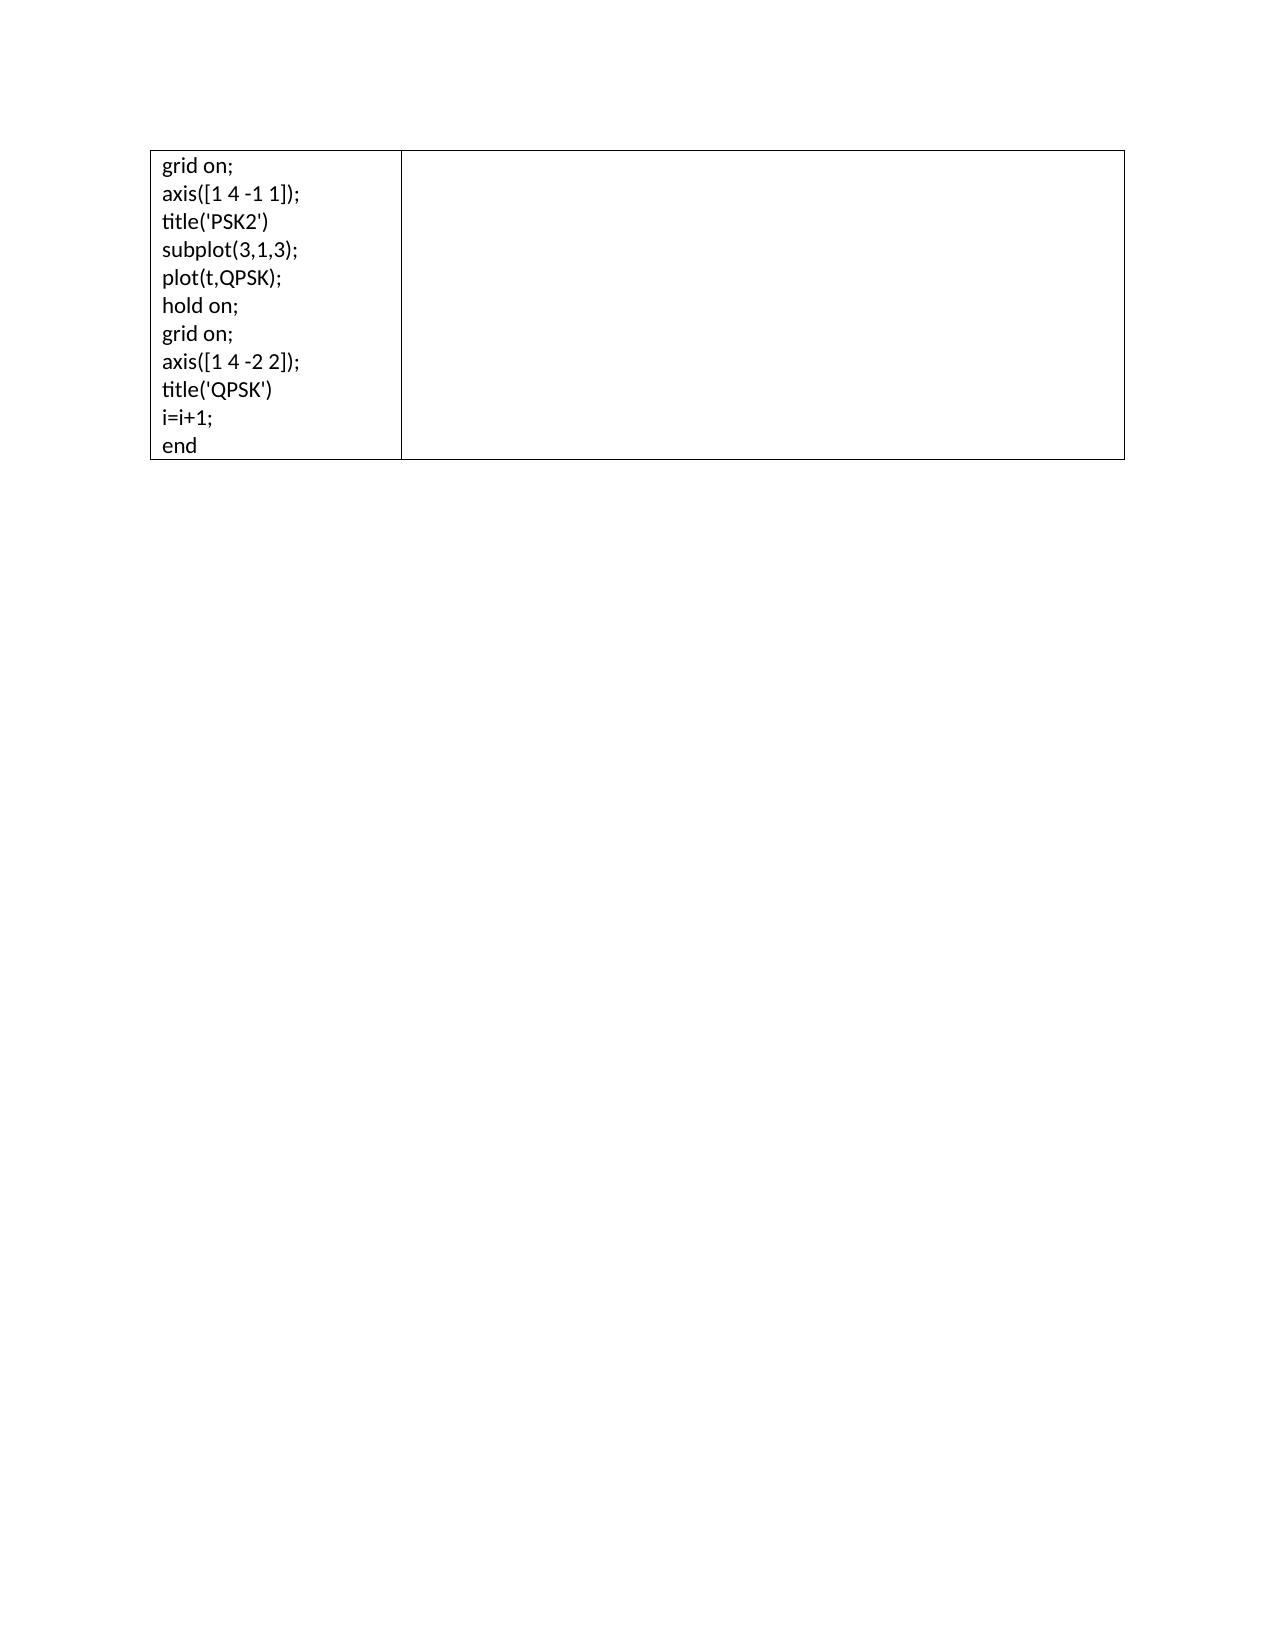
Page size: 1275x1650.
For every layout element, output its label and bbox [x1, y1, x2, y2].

table_header [402, 151, 1124, 459]
table_header [151, 151, 401, 459]
